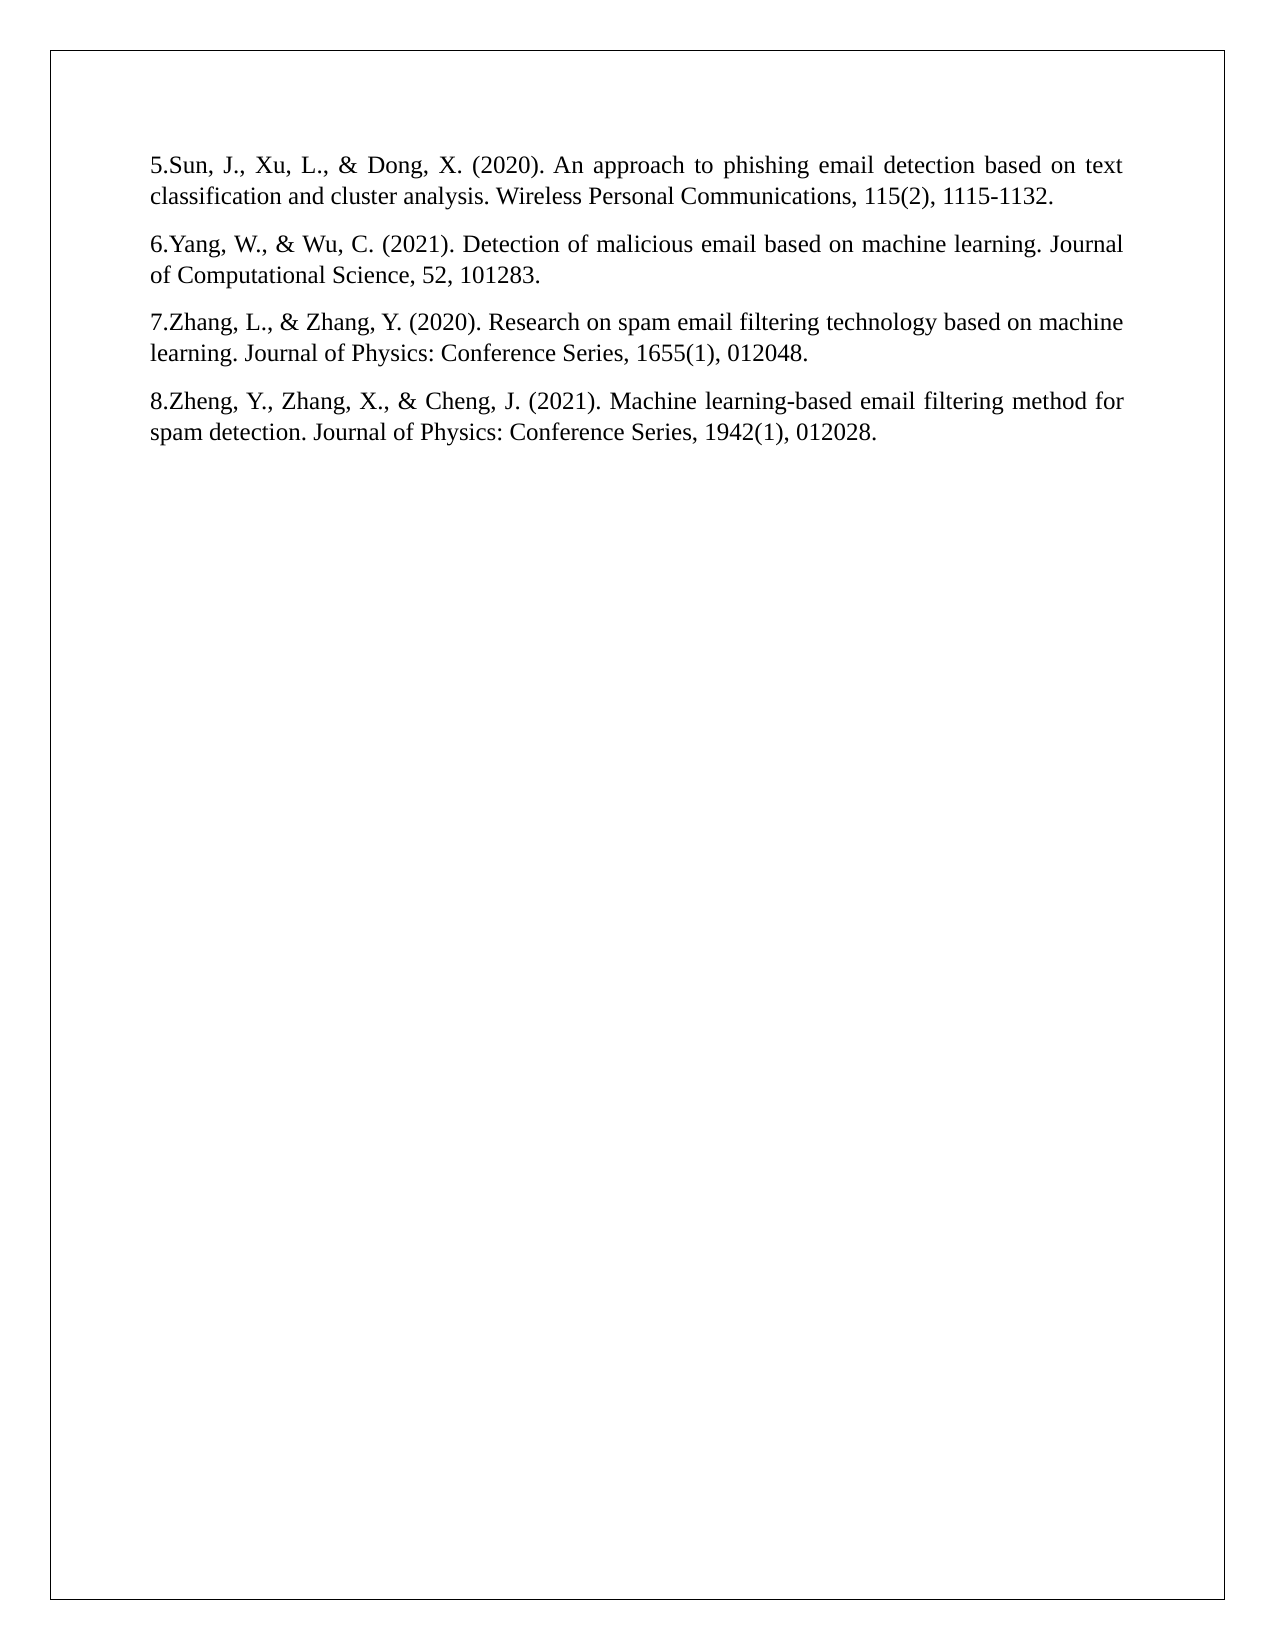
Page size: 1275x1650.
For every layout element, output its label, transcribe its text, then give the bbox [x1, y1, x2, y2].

text 8.Zheng, Y., Zhang, X., & Cheng, J. (2021). Machine learning-based email filtering method for spam detection. Journal of Physics: Conference Series, 1942(1), 012028. [150, 386, 1125, 446]
text 7.Zhang, L., & Zhang, Y. (2020). Research on spam email filtering technology based on machine learning. Journal of Physics: Conference Series, 1655(1), 012048. [150, 307, 1125, 367]
text 5.Sun, J., Xu, L., & Dong, X. (2020). An approach to phishing email detection based on text classification and cluster analysis. Wireless Personal Communications, 115(2), 1115-1132. [150, 150, 1125, 210]
text 6.Yang, W., & Wu, C. (2021). Detection of malicious email based on machine learning. Journal of Computational Science, 52, 101283. [150, 229, 1125, 288]
